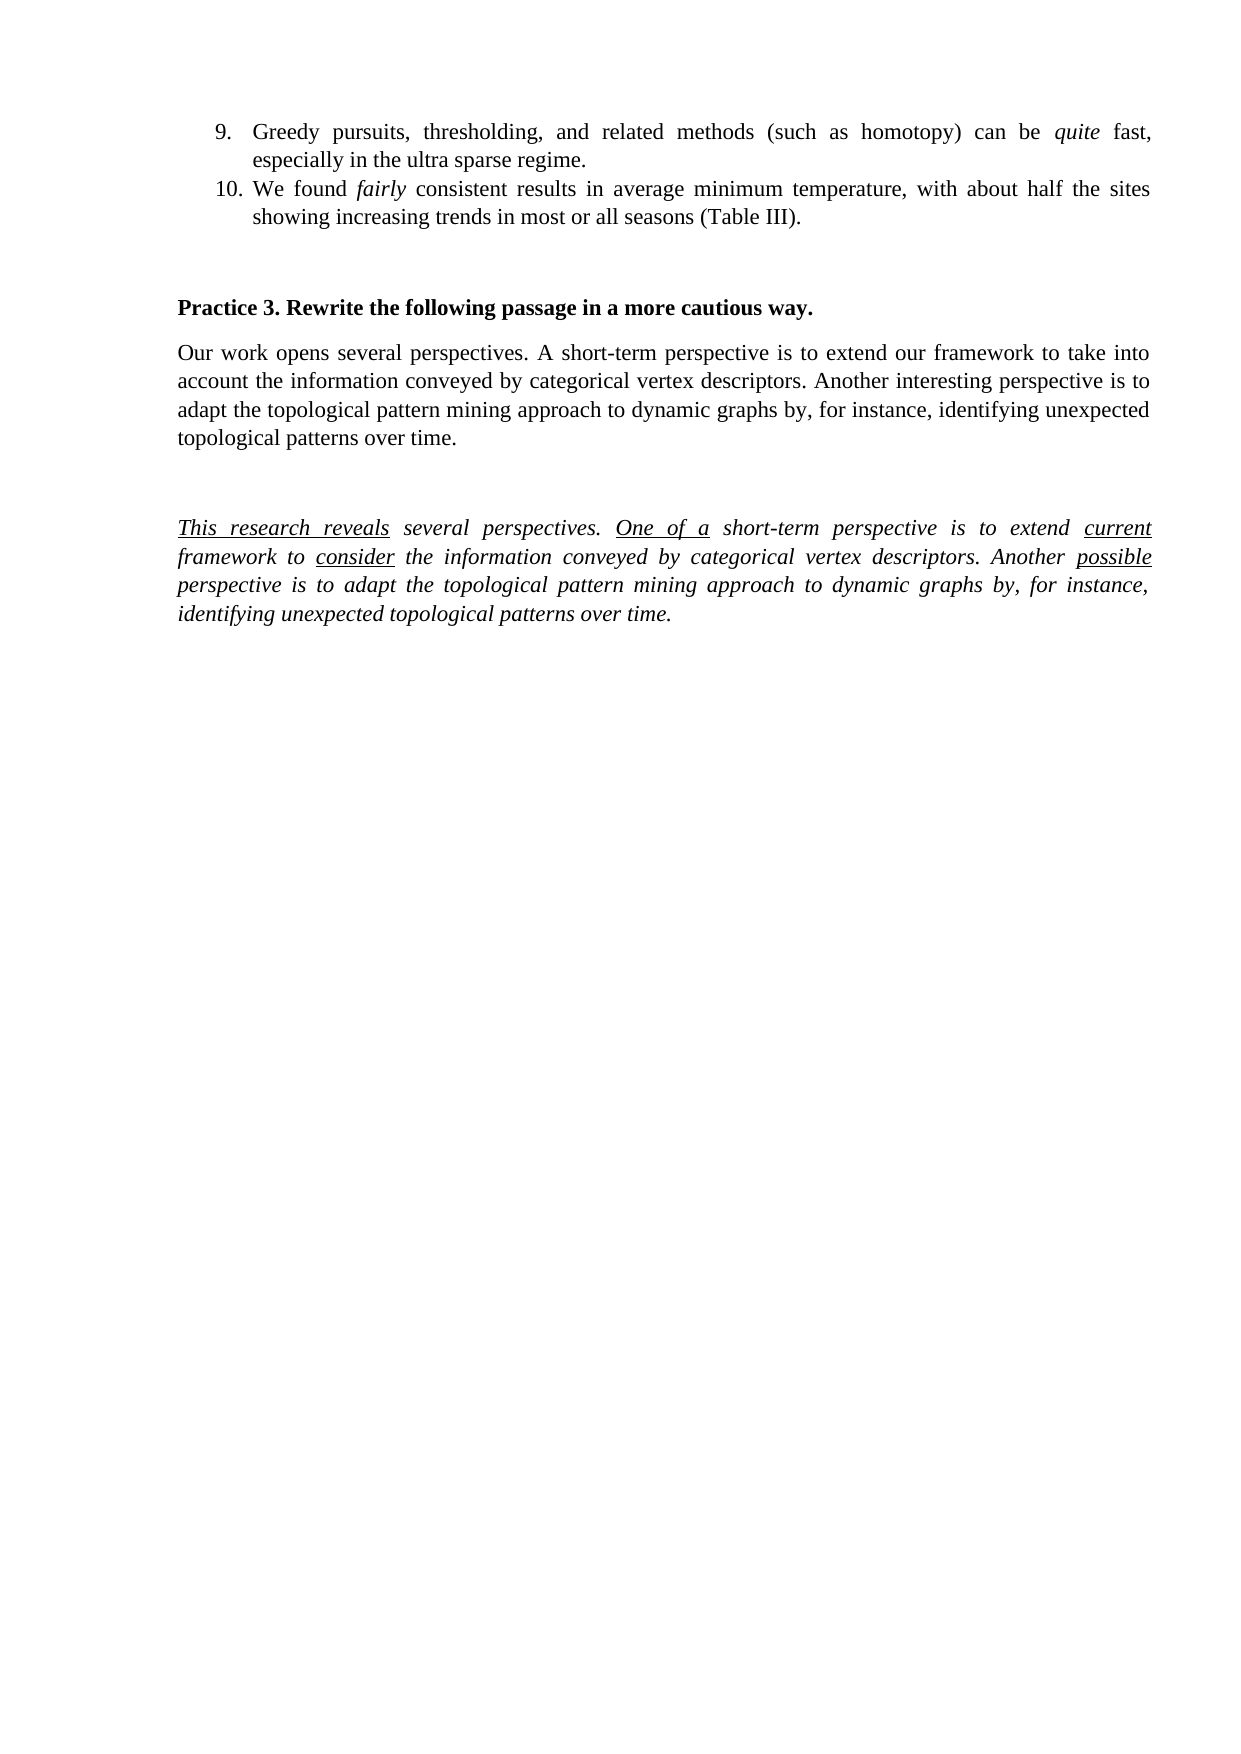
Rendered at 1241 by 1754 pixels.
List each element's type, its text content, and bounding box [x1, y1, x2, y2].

list We found fairly consistent results in average minimum temperature, with about half the sites showing increasing trends in most or all seasons (Table III). [215, 175, 1152, 230]
text Our work opens several perspectives. A short-term perspective is to extend our framework to take into account the information conveyed by categorical vertex descriptors. Another interesting perspective is to adapt the topological pattern mining approach to dynamic graphs by, for instance, identifying unexpected topological patterns over time. [177, 339, 1152, 450]
text Practice 3. Rewrite the following passage in a more cautious way. [177, 294, 1152, 320]
text This research reveals several perspectives. One of a short-term perspective is to extend current framework to consider the information conveyed by categorical vertex descriptors. Another possible perspective is to adapt the topological pattern mining approach to dynamic graphs by, for instance, identifying unexpected topological patterns over time. [177, 514, 1152, 626]
list Greedy pursuits, thresholding, and related methods (such as homotopy) can be quite fast, especially in the ultra sparse regime. [215, 118, 1152, 173]
